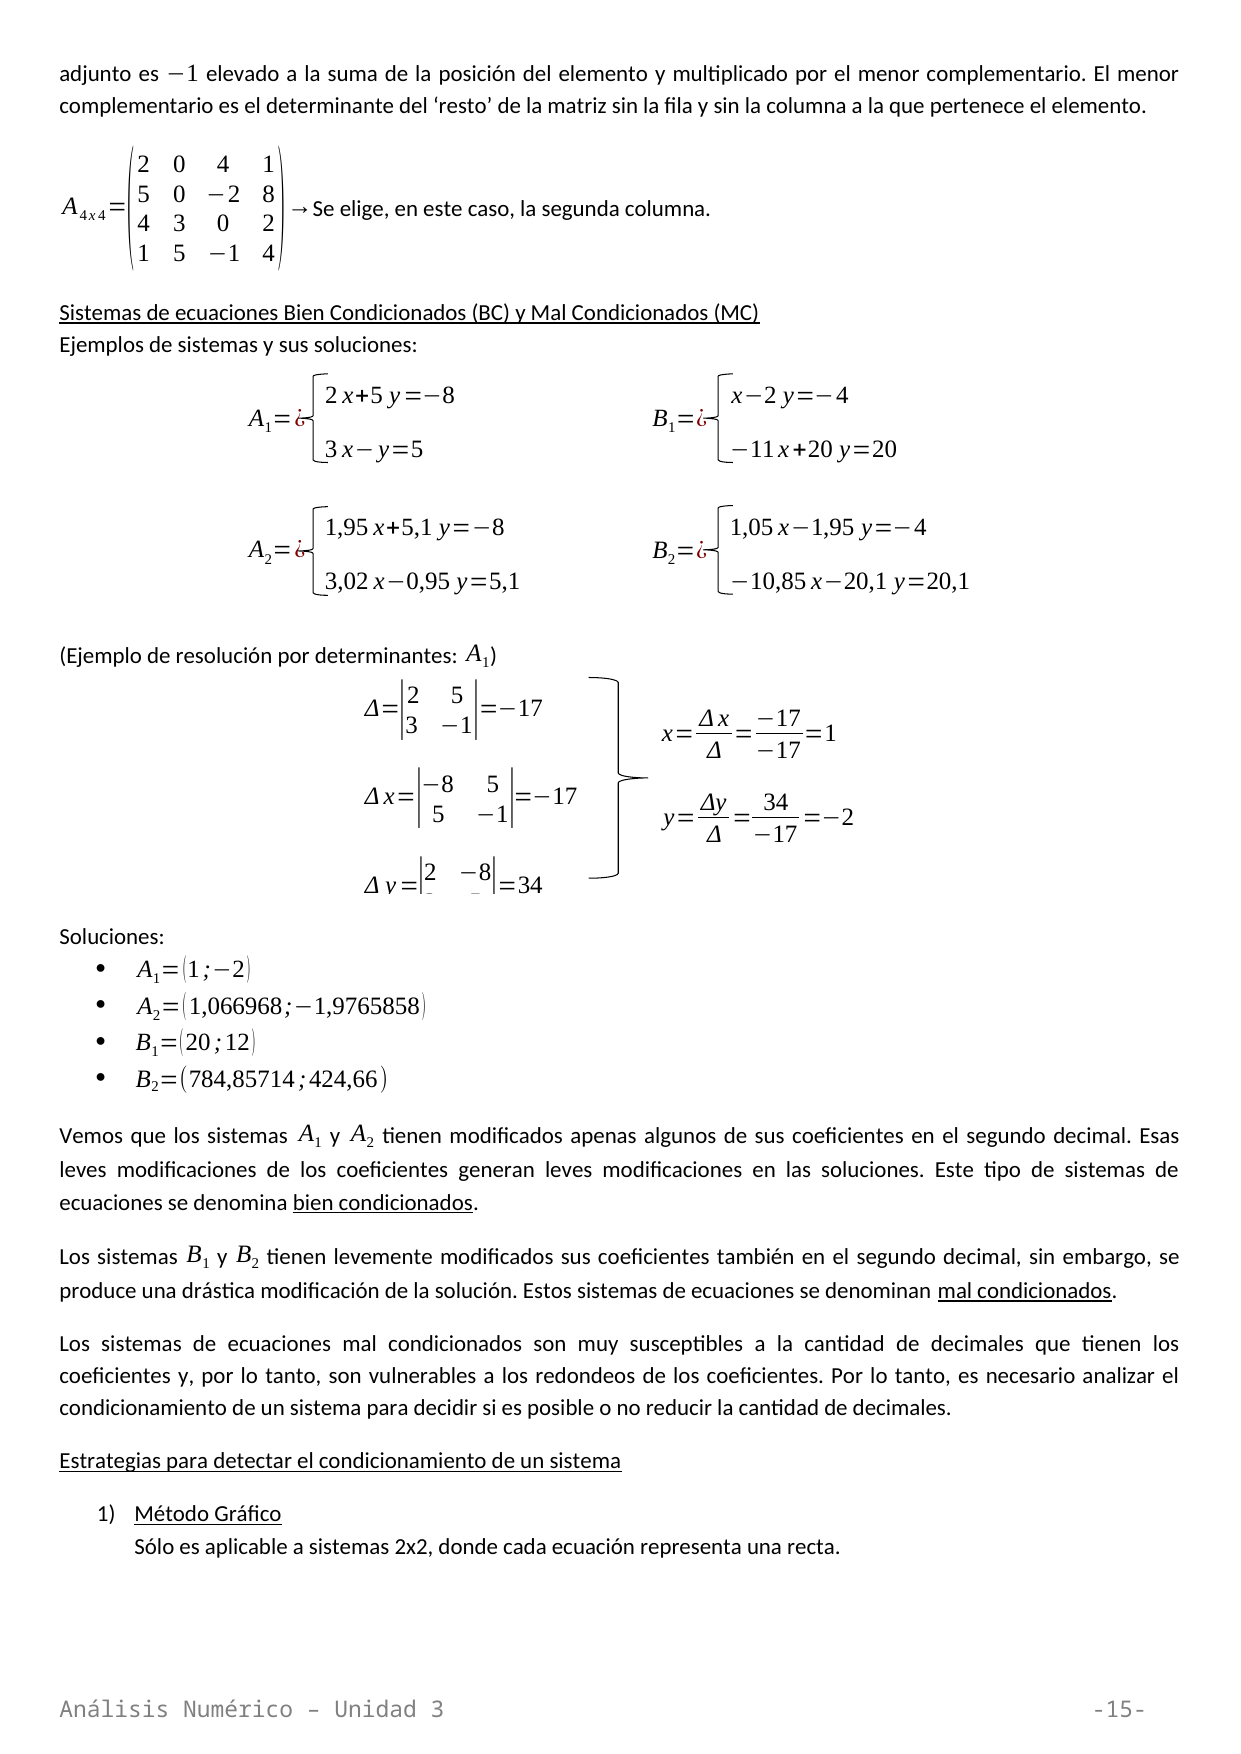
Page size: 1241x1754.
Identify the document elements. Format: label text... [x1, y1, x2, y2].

text Vemos que los sistemas y tienen modificados apenas algunos de sus coeficientes en el segundo decimal. Esas leves modificaciones de los coeficientes generan leves modificaciones en las soluciones. Este tipo de sistemas de ecuaciones se denomina bien condicionados. [59, 1120, 1181, 1216]
text Sistemas de ecuaciones Bien Condicionados (BC) y Mal Condicionados (MC) [59, 298, 1181, 326]
text Soluciones: [59, 687, 1181, 950]
list Sólo es aplicable a sistemas 2x2, donde cada ecuación representa una recta. [134, 1532, 1181, 1560]
text Se elige, en este caso, la segunda columna. [59, 144, 1181, 273]
text Ejemplos de sistemas y sus soluciones: [59, 330, 1181, 358]
text (Ejemplo de resolución por determinantes: ) [59, 375, 1181, 671]
text Los sistemas de ecuaciones mal condicionados son muy susceptibles a la cantidad de decimales que tienen los coeficientes y, por lo tanto, son vulnerables a los redondeos de los coeficientes. Por lo tanto, es necesario analizar el condicionamiento de un sistema para decidir si es posible o no reducir la cantidad de decimales. [59, 1329, 1181, 1422]
list Método Gráfico [97, 1499, 1181, 1528]
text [59, 59, 1181, 119]
text Los sistemas y tienen levemente modificados sus coeficientes también en el segundo decimal, sin embargo, se produce una drástica modificación de la solución. Estos sistemas de ecuaciones se denominan mal condicionados. [59, 1241, 1181, 1304]
text Estrategias para detectar el condicionamiento de un sistema [59, 1447, 1181, 1474]
